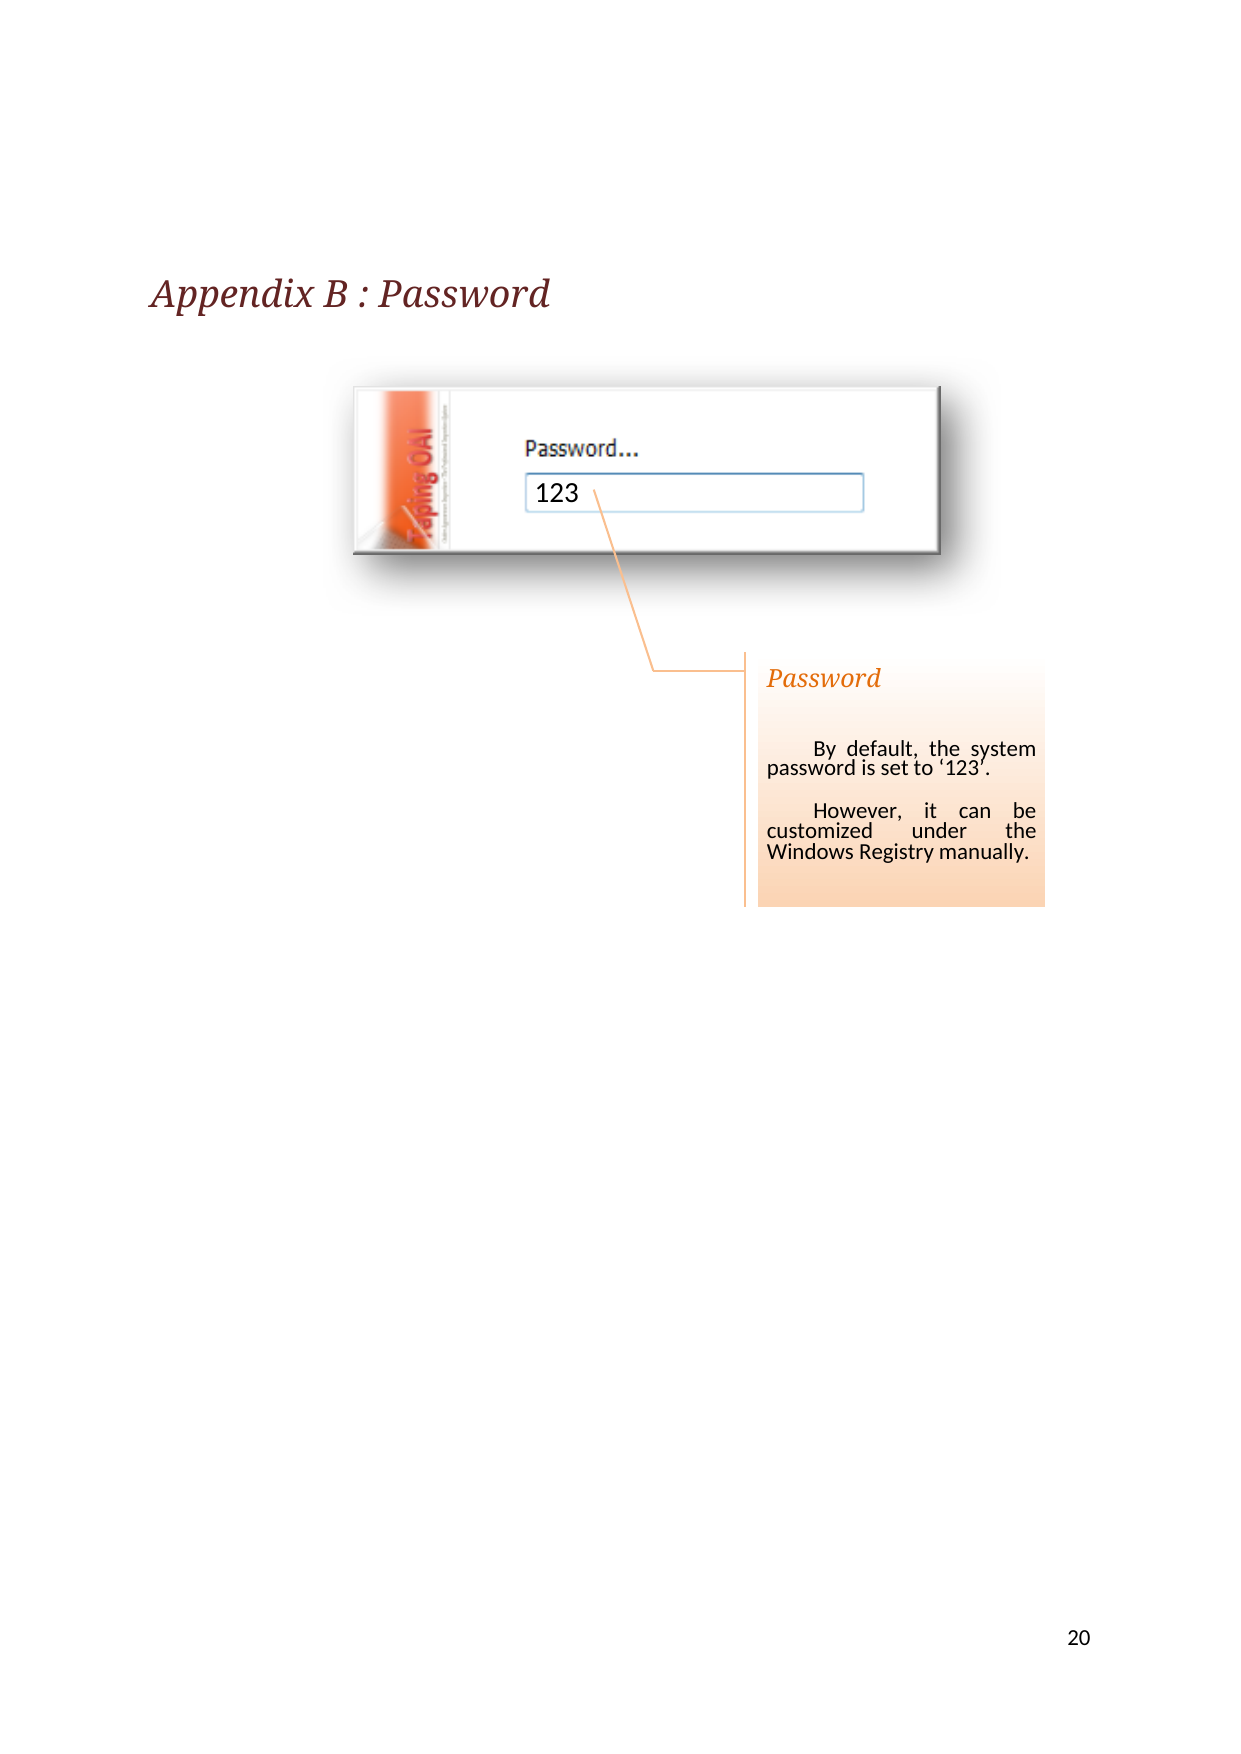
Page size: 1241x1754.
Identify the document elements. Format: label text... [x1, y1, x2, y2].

text Appendix B : Password [150, 267, 1090, 318]
picture [353, 386, 941, 555]
